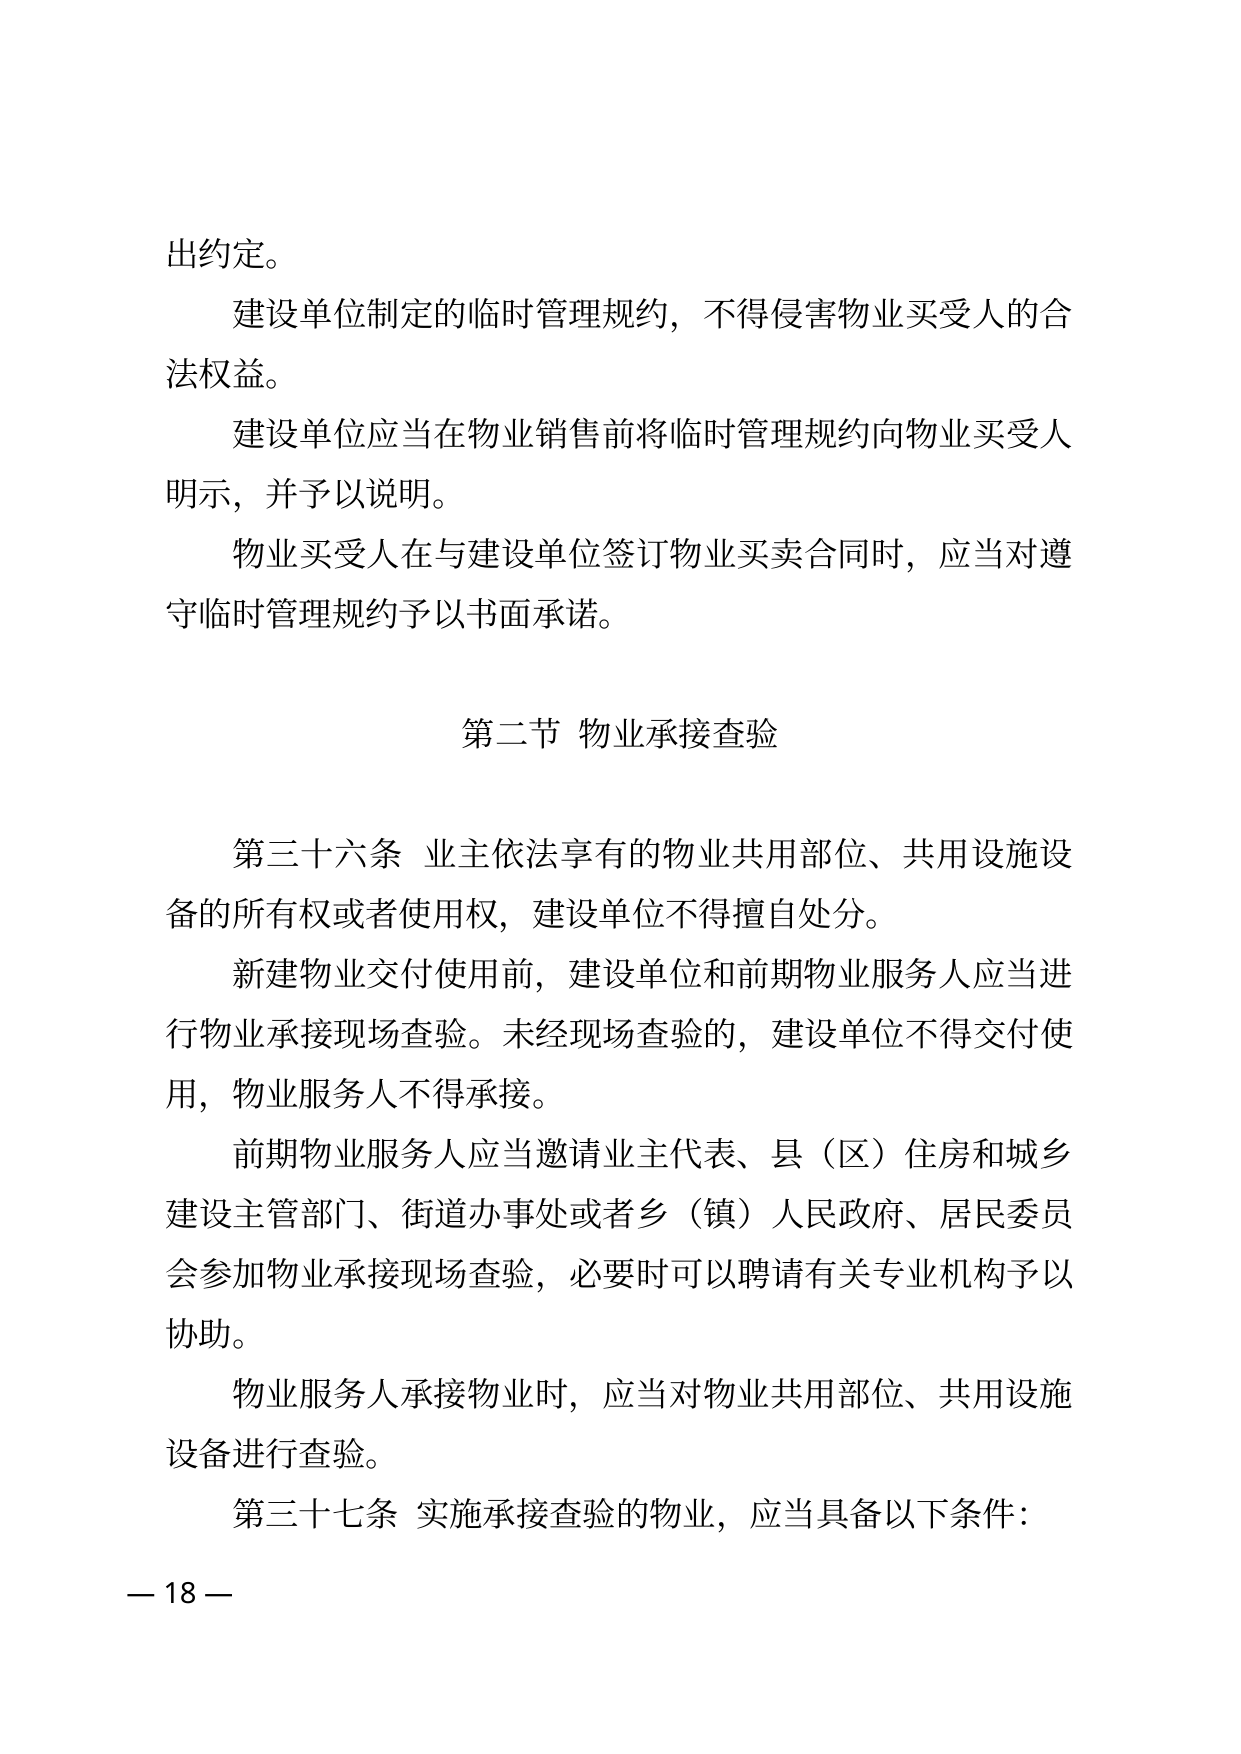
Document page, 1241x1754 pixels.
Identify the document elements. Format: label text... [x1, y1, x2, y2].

text 第三十七条 实施承接查验的物业，应当具备以下条件： [165, 1478, 1075, 1538]
text 前期物业服务人应当邀请业主代表、县（区）住房和城乡建设主管部门、街道办事处或者乡（镇）人民政府、居民委员会参加物业承接现场查验，必要时可以聘请有关专业机构予以协助。 [165, 1118, 1075, 1358]
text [165, 218, 1075, 278]
text 建设单位应当在物业销售前将临时管理规约向物业买受人明示，并予以说明。 [165, 398, 1075, 518]
text 新建物业交付使用前，建设单位和前期物业服务人应当进行物业承接现场查验。未经现场查验的，建设单位不得交付使用，物业服务人不得承接。 [165, 938, 1075, 1118]
text 第三十六条 业主依法享有的物业共用部位、共用设施设备的所有权或者使用权，建设单位不得擅自处分。 [165, 818, 1075, 938]
text 物业服务人承接物业时，应当对物业共用部位、共用设施设备进行查验。 [165, 1358, 1075, 1478]
text 建设单位制定的临时管理规约，不得侵害物业买受人的合法权益。 [165, 278, 1075, 398]
text 第二节 物业承接查验 [165, 698, 1075, 758]
text 物业买受人在与建设单位签订物业买卖合同时，应当对遵守临时管理规约予以书面承诺。 [165, 518, 1075, 638]
